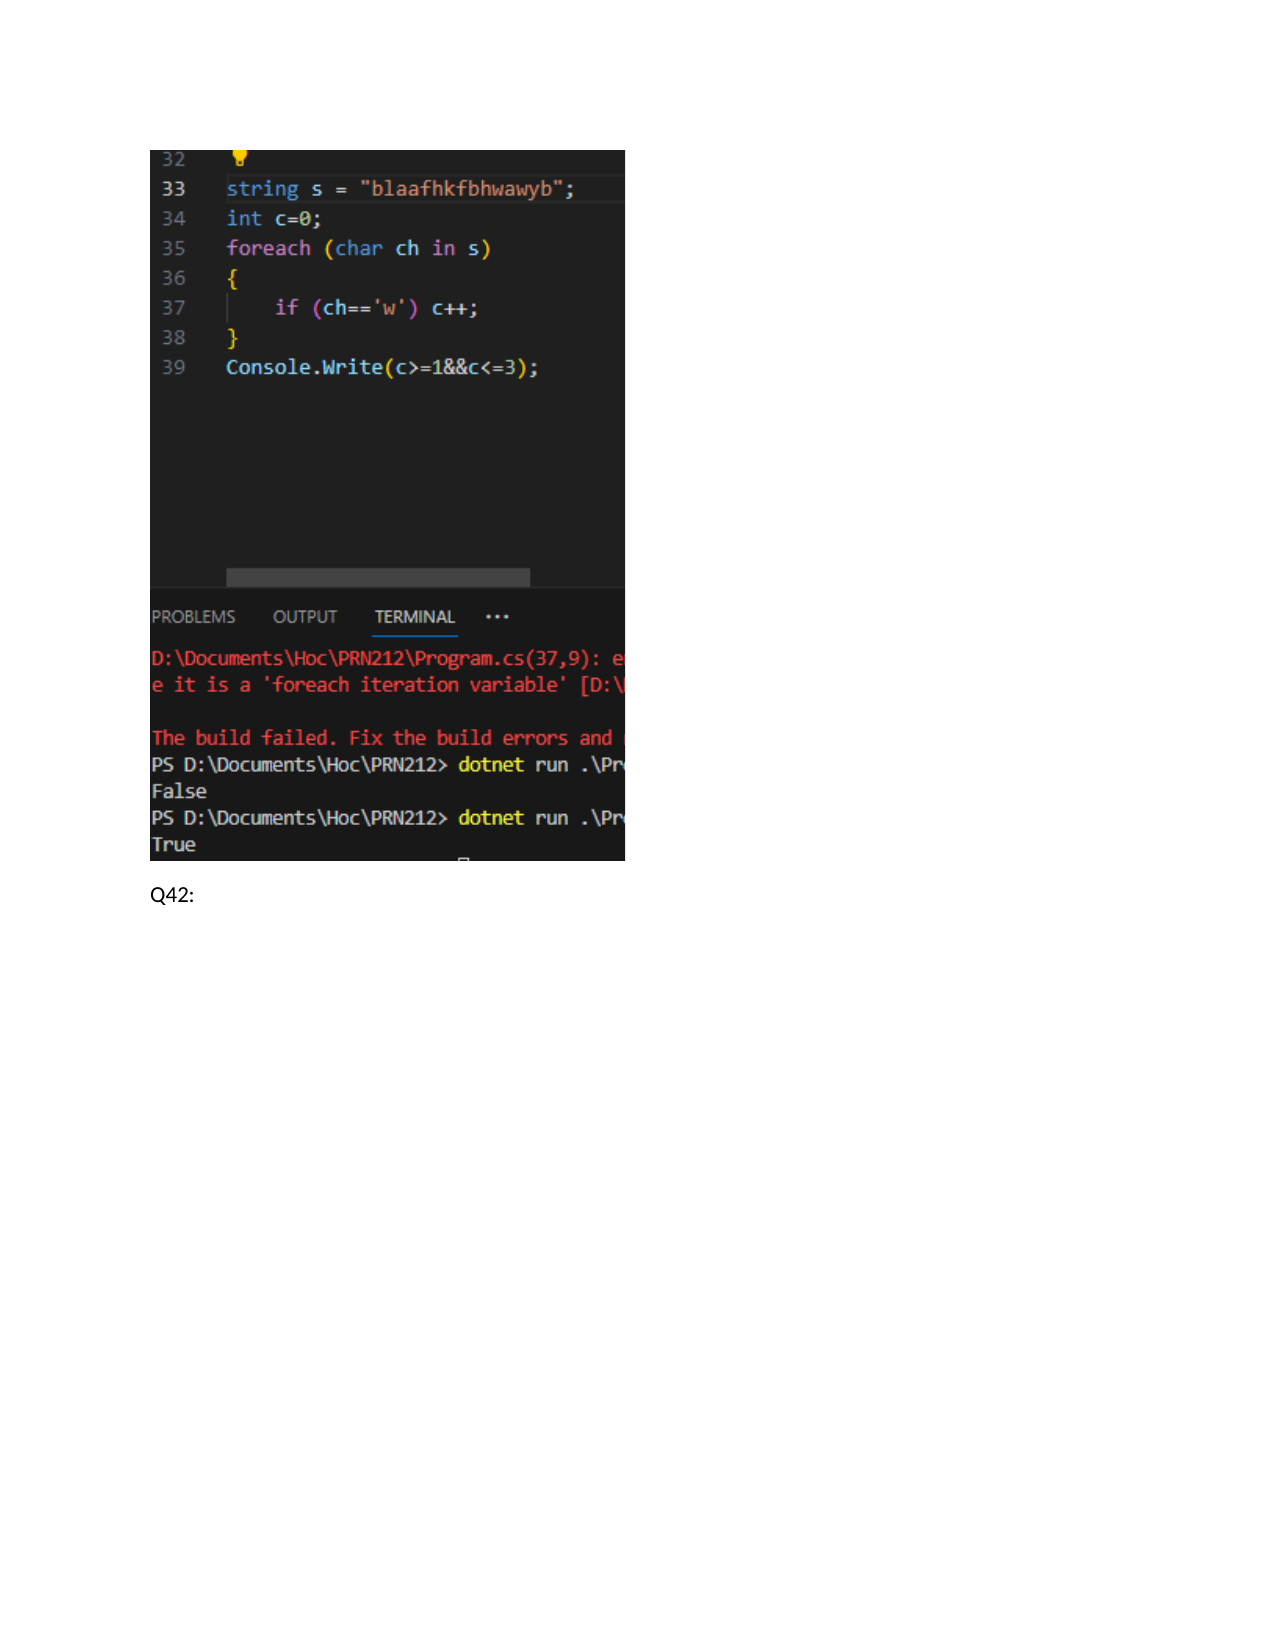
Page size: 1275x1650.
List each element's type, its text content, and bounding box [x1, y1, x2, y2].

text Q42: [150, 880, 1125, 908]
picture [150, 150, 625, 861]
